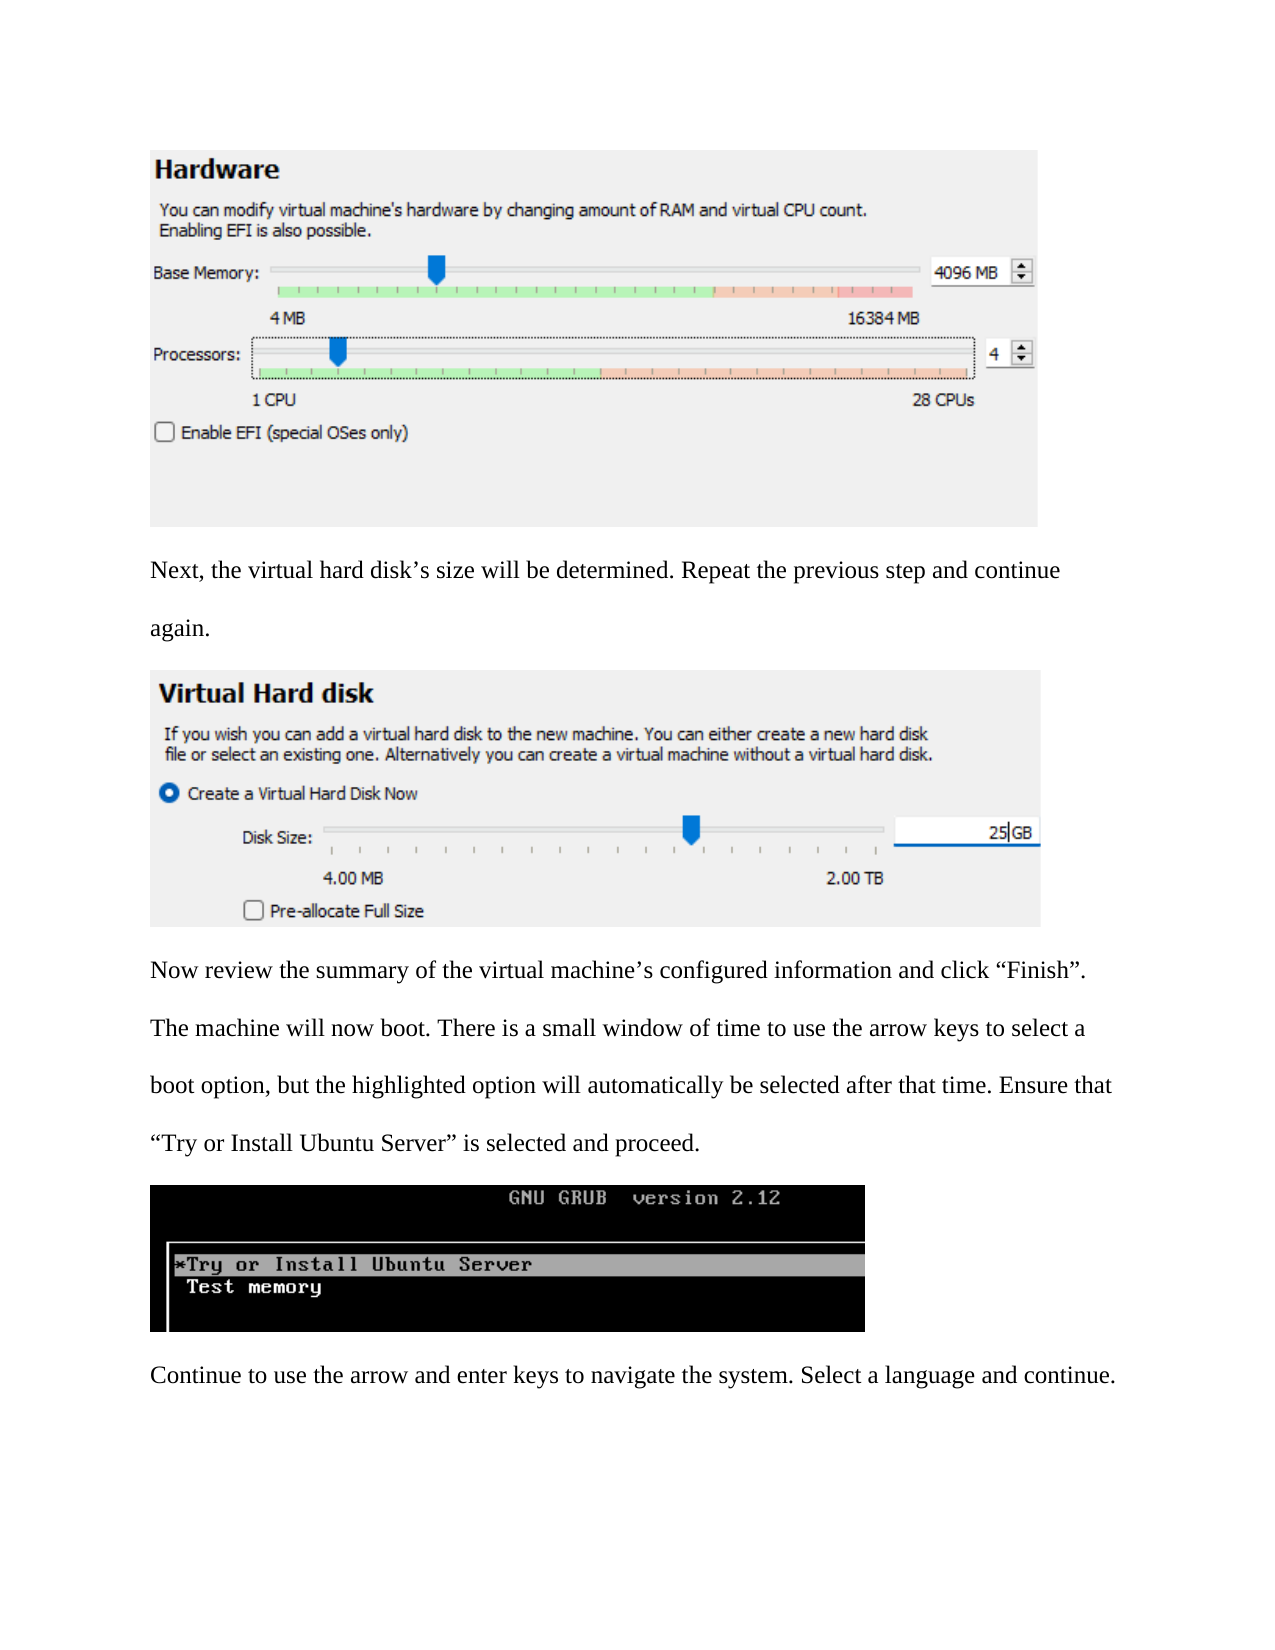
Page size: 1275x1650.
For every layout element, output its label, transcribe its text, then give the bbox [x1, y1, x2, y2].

text Next, the virtual hard disk’s size will be determined. Repeat the previous step and continue again. [150, 555, 1125, 642]
text Now review the summary of the virtual machine’s configured information and click “Finish”. [150, 955, 1125, 984]
picture [150, 150, 1038, 527]
text Continue to use the arrow and enter keys to navigate the system. Select a language and continue. [150, 1360, 1125, 1389]
picture [150, 1185, 865, 1332]
text The machine will now boot. There is a small window of time to use the arrow keys to select a boot option, but the highlighted option will automatically be selected after that time. Ensure that “Try or Install Ubuntu Server” is selected and proceed. [150, 1013, 1125, 1157]
picture [150, 670, 1041, 927]
